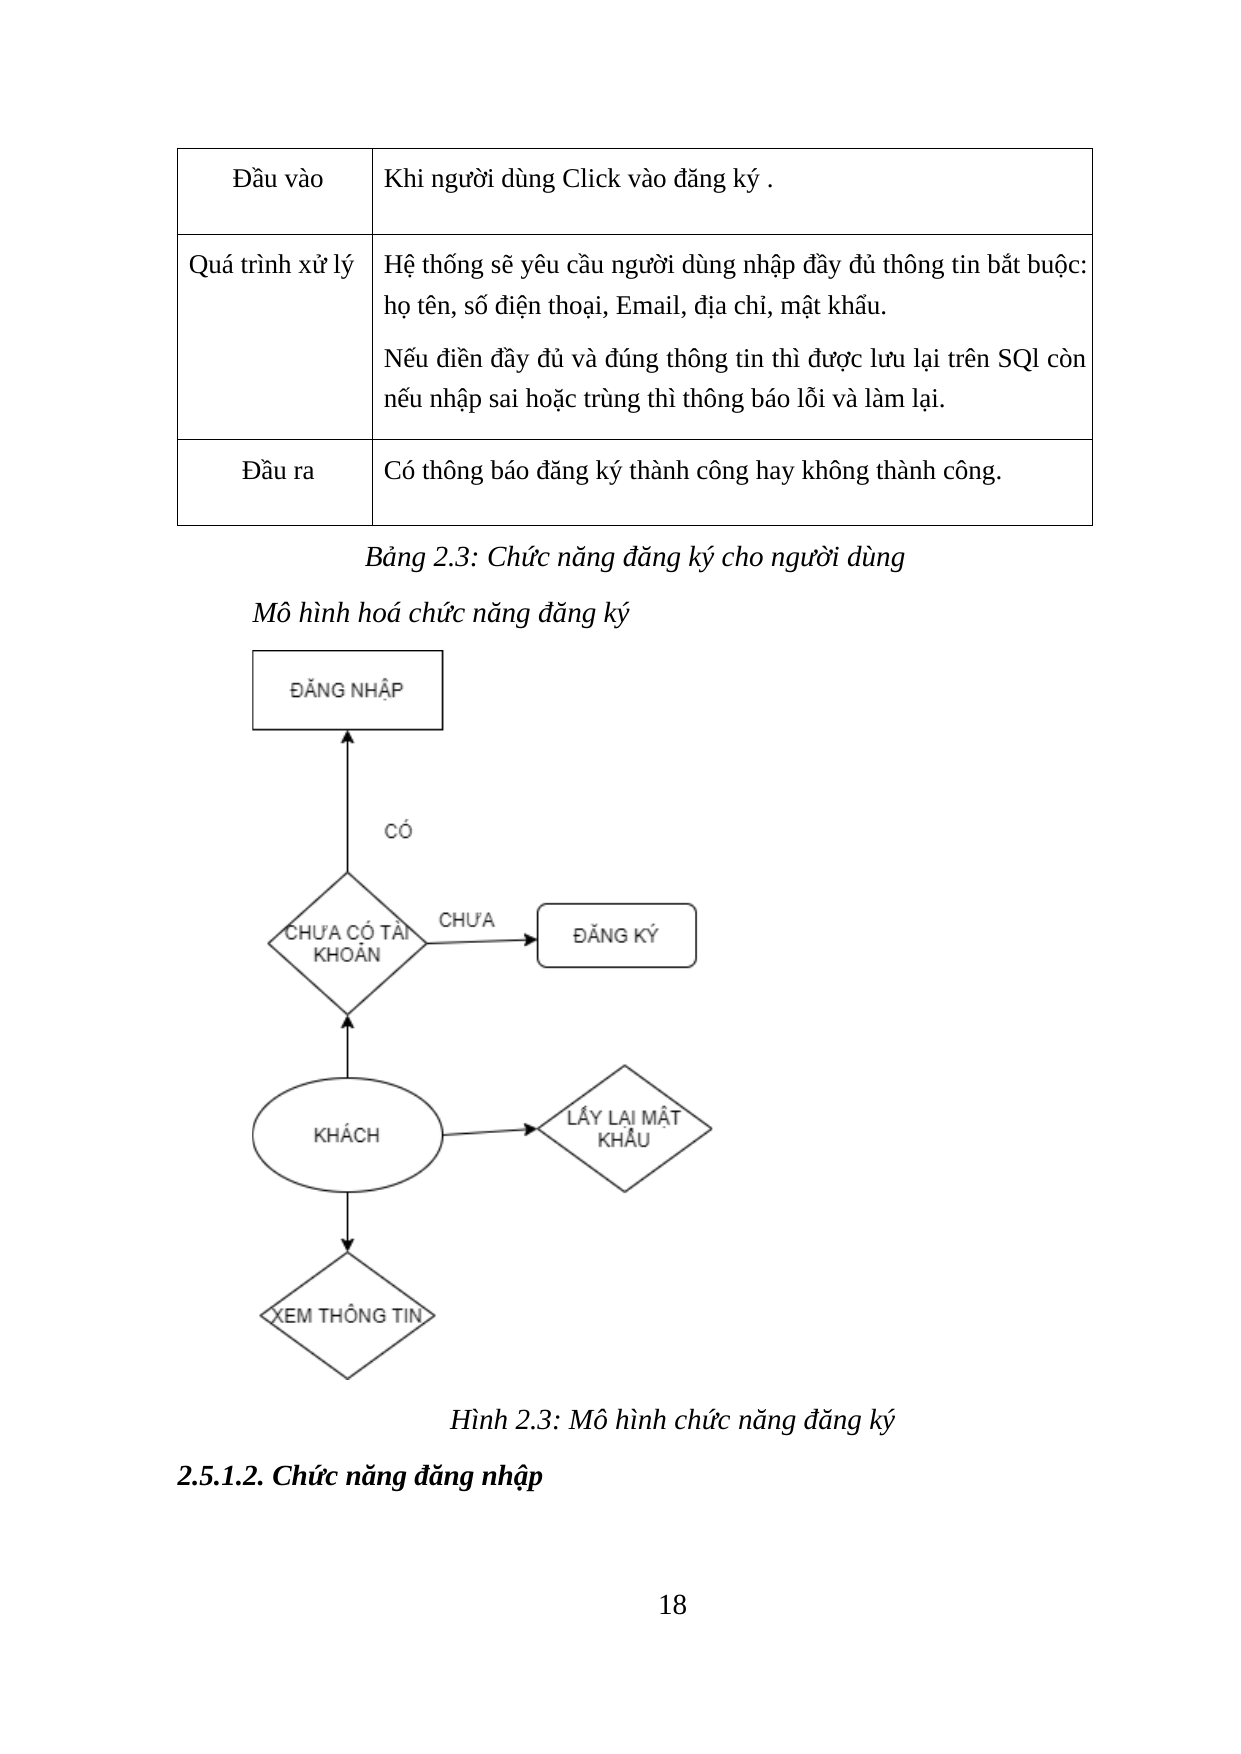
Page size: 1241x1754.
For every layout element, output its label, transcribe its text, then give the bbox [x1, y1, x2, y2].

text Hình 2.3: Mô hình chức năng đăng ký [177, 1402, 1092, 1436]
table_cell Đầu vào [178, 149, 372, 234]
table_cell Quá trình xử lý [178, 235, 372, 439]
text Bảng 2.3: Chức năng đăng ký cho người dùng [177, 539, 1092, 572]
table_cell Đầu ra [178, 440, 372, 525]
picture [252, 650, 713, 1380]
table_cell Khi người dùng Click vào đăng ký . [373, 149, 1092, 234]
text 2.5.1.2. Chức năng đăng nhập [177, 1458, 1092, 1492]
table_cell Có thông báo đăng ký thành công hay không thành công. [373, 440, 1092, 525]
table_cell Hệ thống sẽ yêu cầu người dùng nhập đầy đủ thông tin bắt buộc: họ tên, số điện thoại, Email, địa chỉ, mật khẩu. Nếu điền đầy đủ và đúng thông tin thì được lưu lại trên SQl còn nếu nhập sai hoặc trùng thì thông báo lỗi và làm lại. [373, 235, 1092, 439]
text Mô hình hoá chức năng đăng ký [177, 595, 1092, 628]
